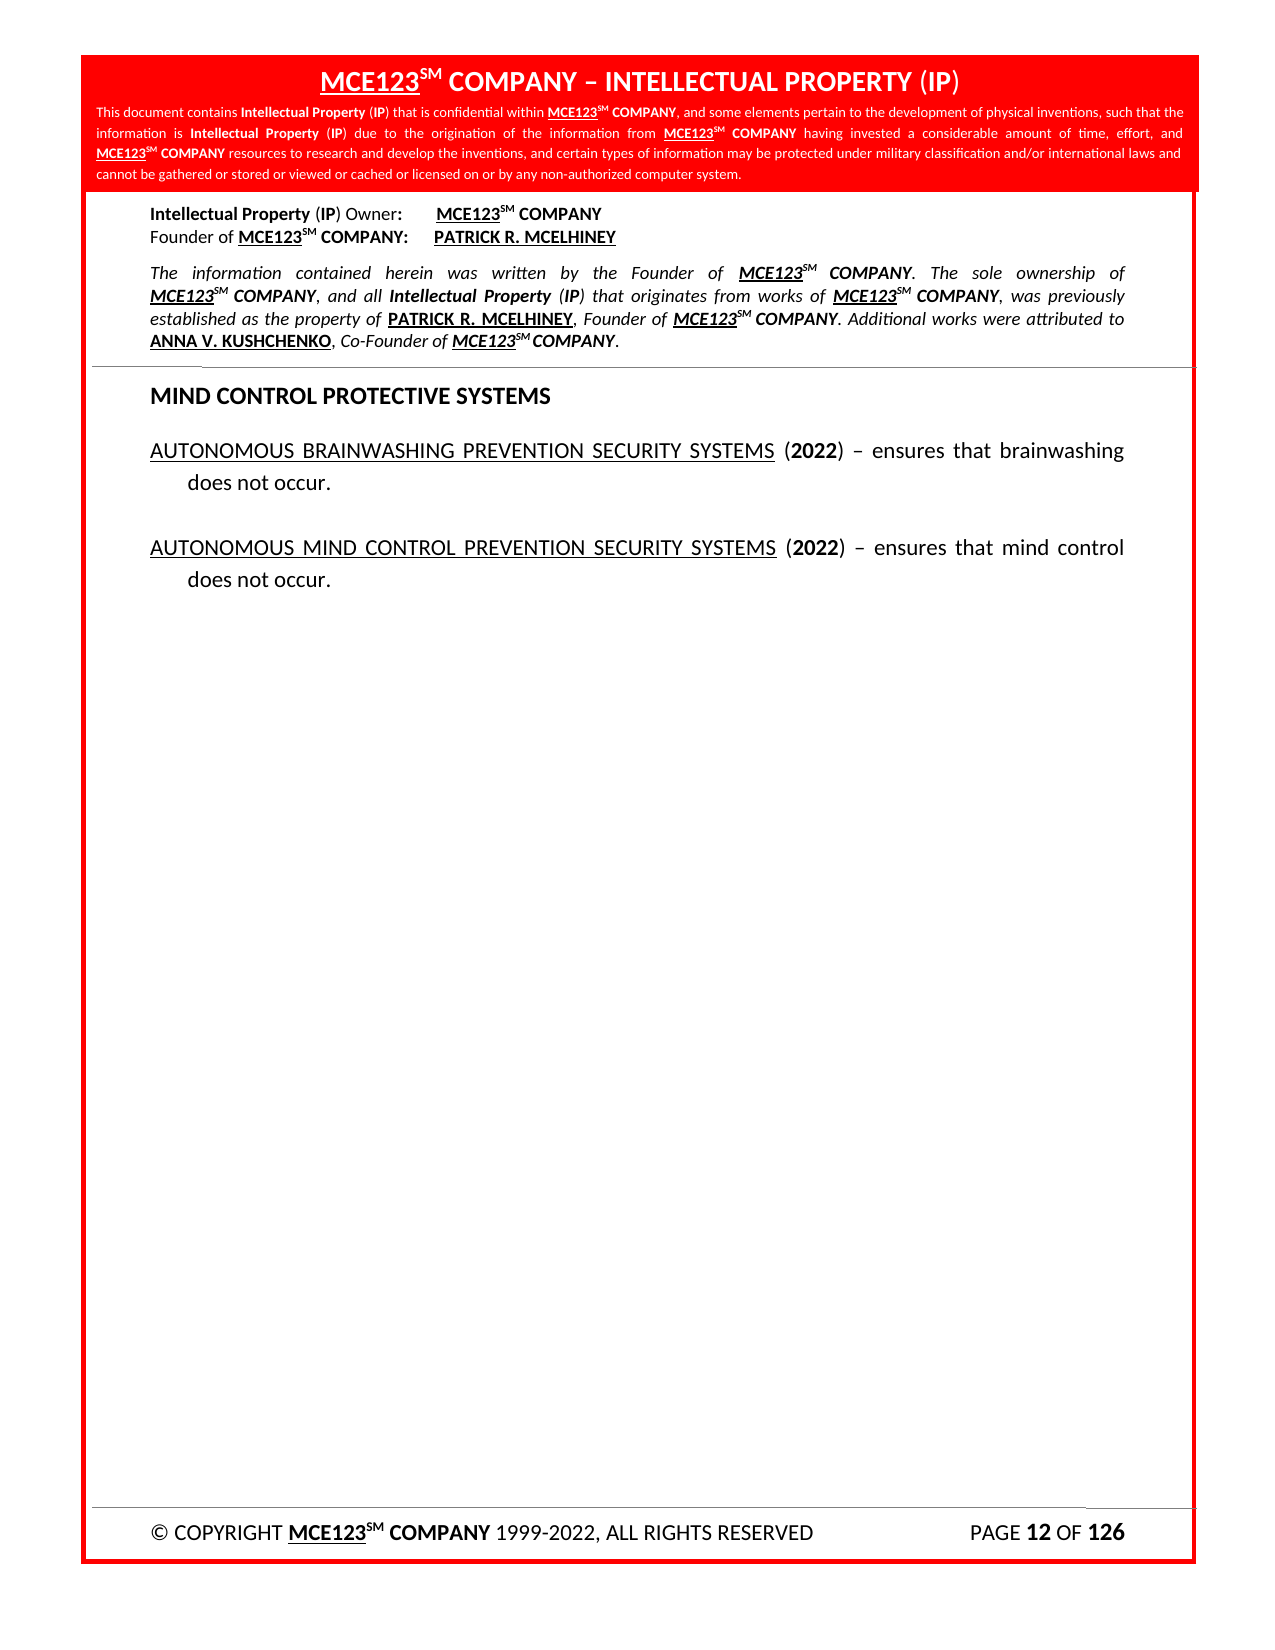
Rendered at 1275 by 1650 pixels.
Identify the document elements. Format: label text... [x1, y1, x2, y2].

text MIND CONTROL PROTECTIVE SYSTEMS [150, 381, 1125, 411]
text AUTONOMOUS MIND CONTROL PREVENTION SECURITY SYSTEMS (2022) – ensures that mind control does not occur. [150, 533, 1125, 593]
text AUTONOMOUS BRAINWASHING PREVENTION SECURITY SYSTEMS (2022) – ensures that brainwashing does not occur. [150, 436, 1125, 497]
